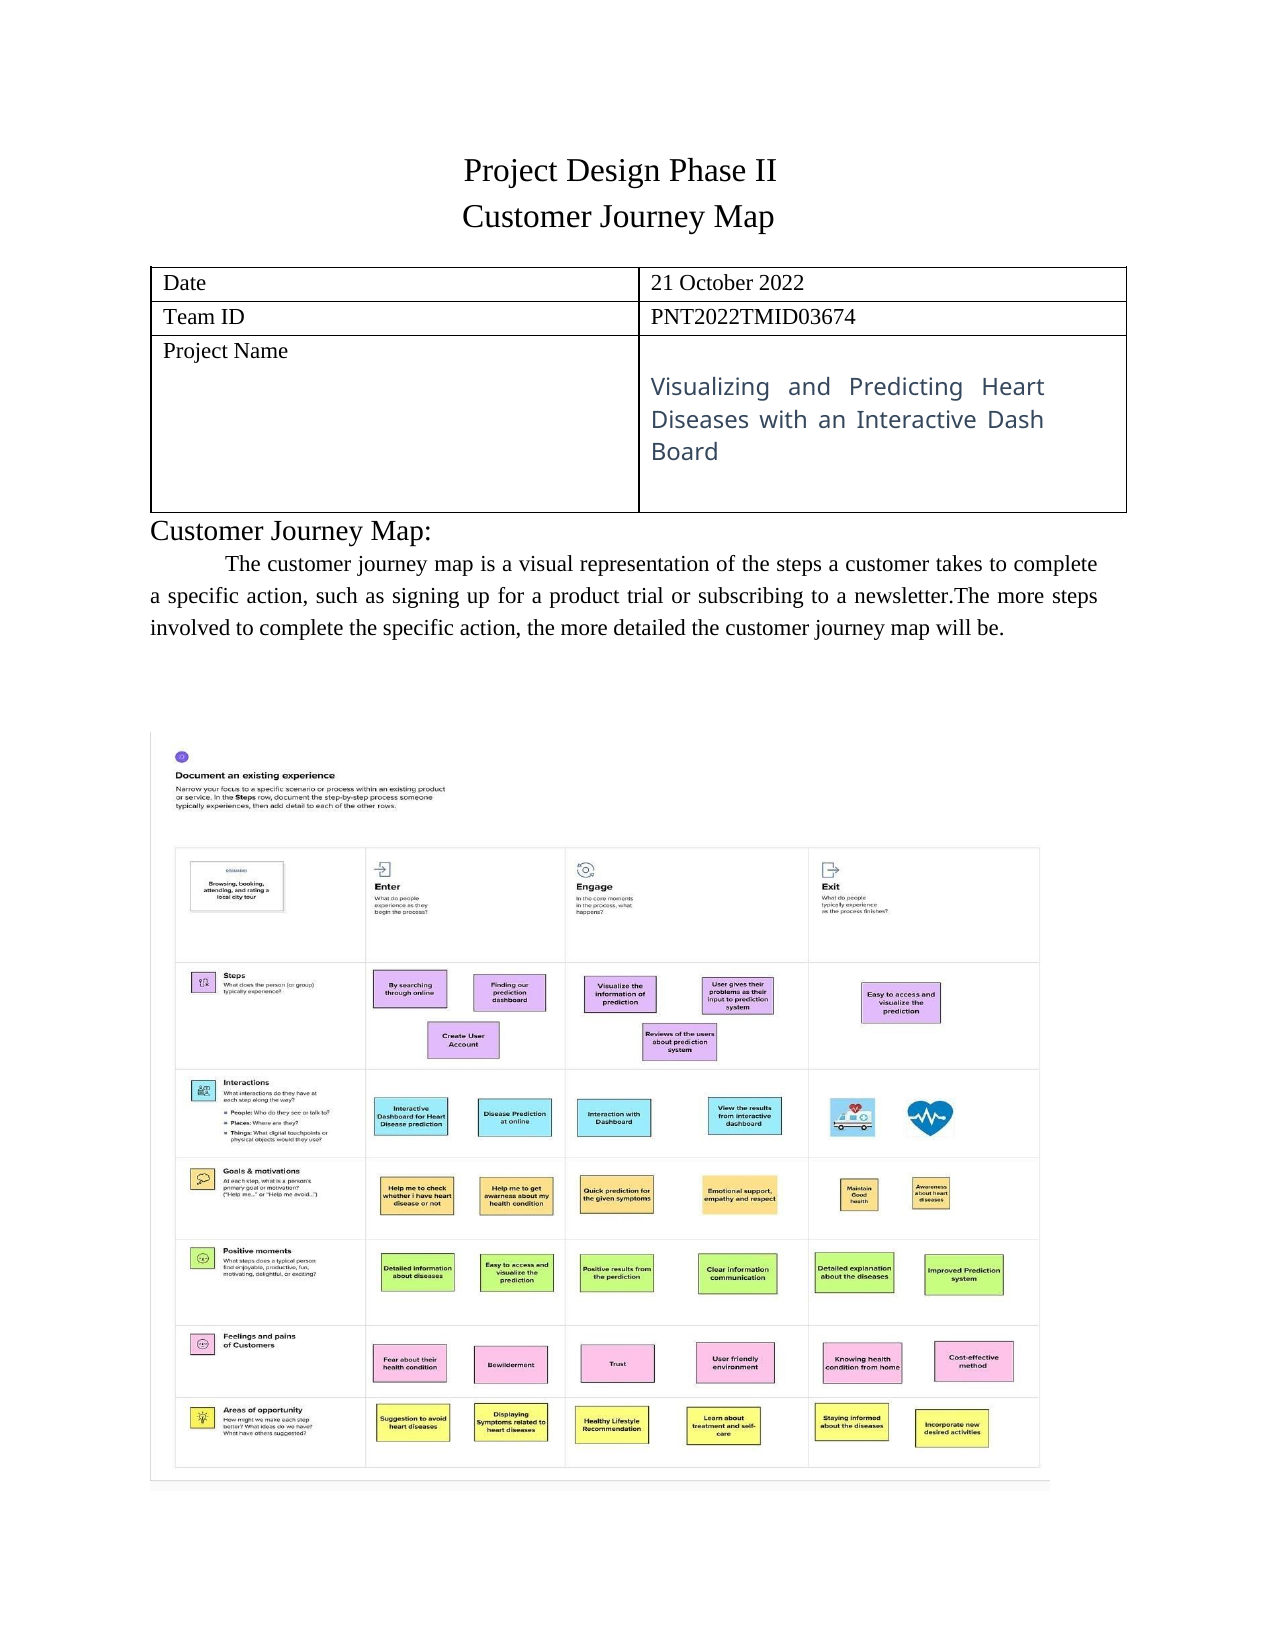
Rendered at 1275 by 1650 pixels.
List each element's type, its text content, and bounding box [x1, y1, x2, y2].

table_header 21 October 2022 [640, 268, 1126, 301]
picture [150, 732, 1050, 1491]
table_cell Team ID [152, 302, 638, 335]
text Project Design Phase II [141, 150, 1099, 188]
table_header Date [152, 268, 638, 301]
text The customer journey map is a visual representation of the steps a customer takes to complete a specific action, such as signing up for a product trial or subscribing to a newsletter.The more steps involved to complete the specific action, the more detailed the customer journey map will be. [150, 549, 1099, 641]
text Customer Journey Map: [150, 513, 1099, 547]
table_cell PNT2022TMID03674 [640, 302, 1126, 335]
table_cell Visualizing and Predicting Heart Diseases with an Interactive Dash Board [640, 336, 1126, 512]
text Customer Journey Map [141, 196, 1096, 235]
table_cell Project Name [152, 336, 638, 512]
